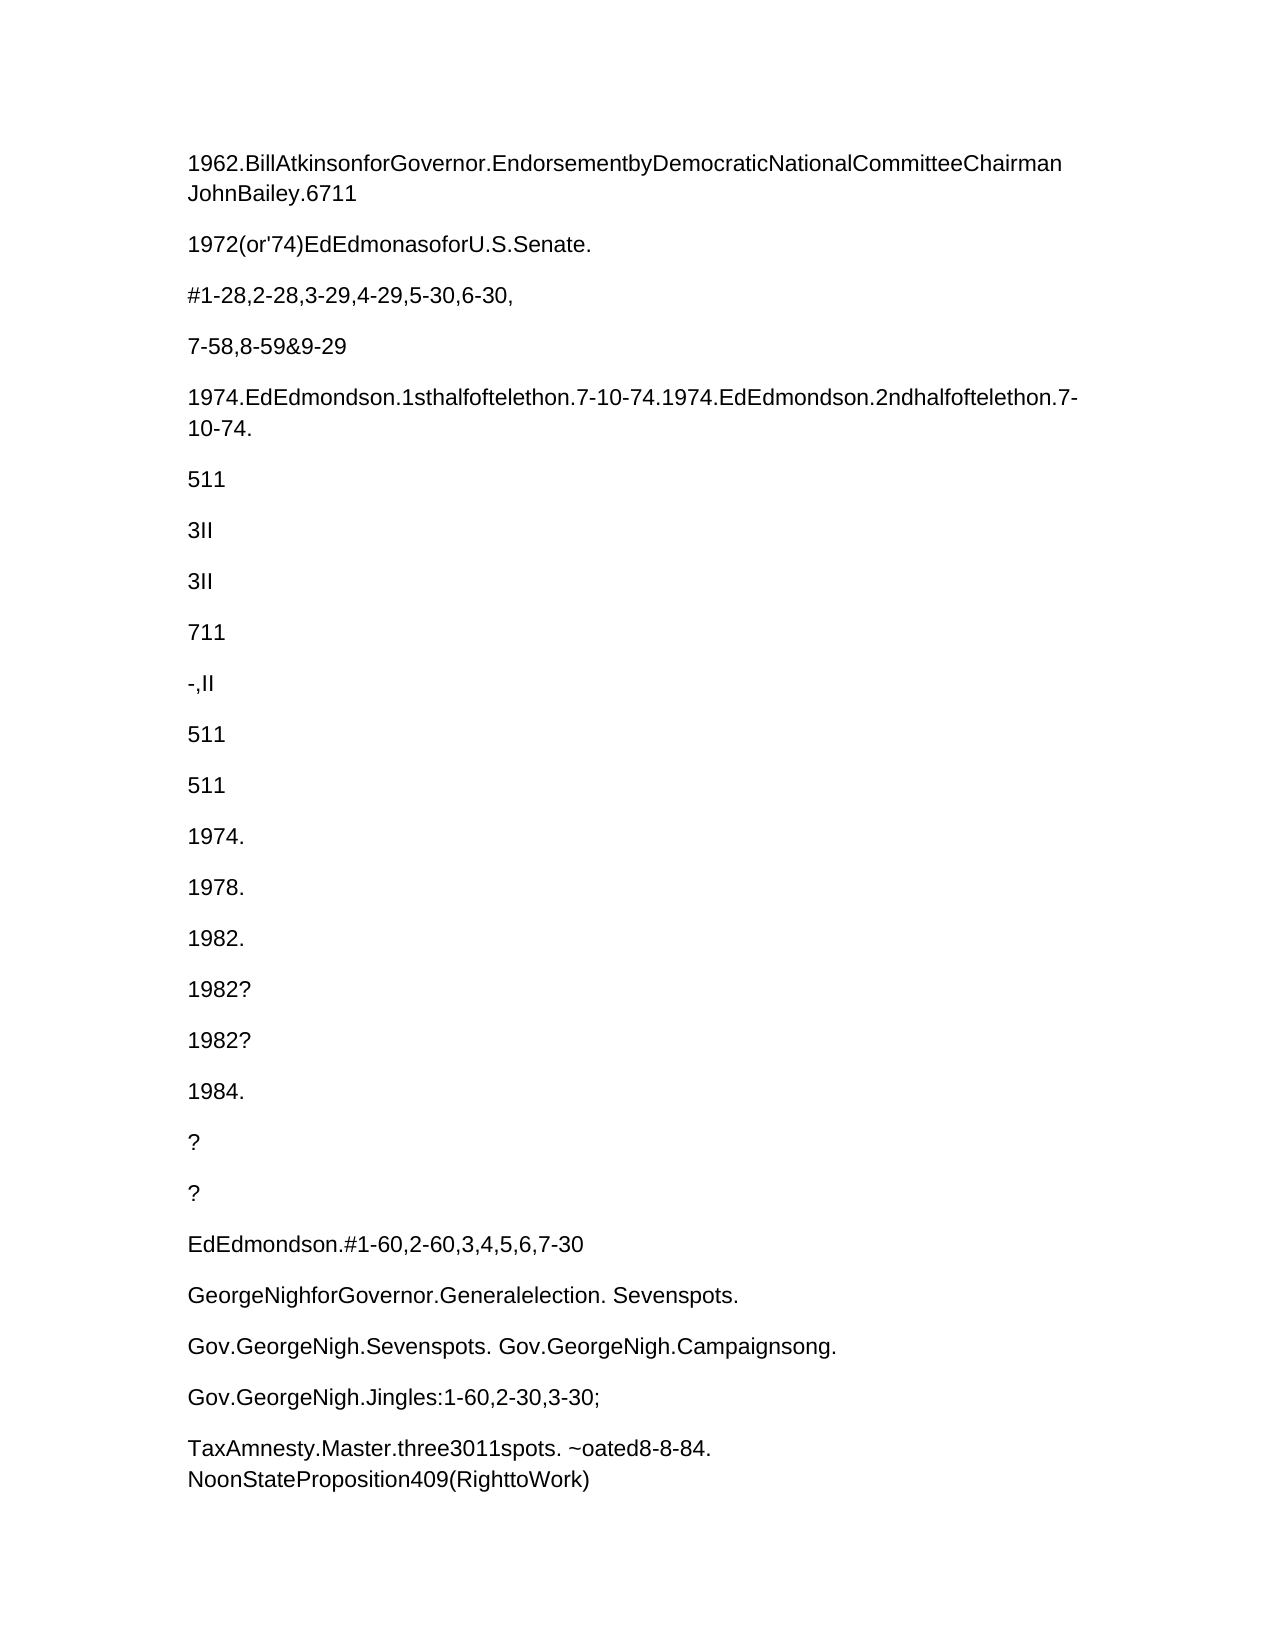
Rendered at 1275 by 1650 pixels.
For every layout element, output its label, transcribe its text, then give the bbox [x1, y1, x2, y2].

text ? [187, 1180, 1087, 1207]
text 3II [187, 517, 1087, 543]
text 1972(or'74)EdEdmonasoforU.S.Senate. [187, 231, 1087, 258]
text 711 [187, 619, 1087, 645]
text TaxAmnesty.Master.three3011spots. ~oated8-8-84. NoonStateProposition409(RighttoWork) [187, 1435, 1087, 1492]
text 7-58,8-59&9-29 [187, 333, 1087, 360]
text 511 [187, 466, 1087, 492]
text 1962.BillAtkinsonforGovernor.EndorsementbyDemocraticNationalCommitteeChairman JohnBailey.6711 [187, 150, 1087, 207]
text Gov.GeorgeNigh.Sevenspots. Gov.GeorgeNigh.Campaignsong. [187, 1333, 1087, 1360]
text 1974. [187, 823, 1087, 849]
text EdEdmondson.#1-60,2-60,3,4,5,6,7-30 [187, 1231, 1087, 1258]
text #1-28,2-28,3-29,4-29,5-30,6-30, [187, 282, 1087, 309]
text 1978. [187, 874, 1087, 900]
text 1974.EdEdmondson.1sthalfoftelethon.7-10-74.1974.EdEdmondson.2ndhalfoftelethon.7-10-74. [187, 384, 1087, 441]
text ? [187, 1129, 1087, 1156]
text Gov.GeorgeNigh.Jingles:1-60,2-30,3-30; [187, 1384, 1087, 1411]
text 3II [187, 568, 1087, 594]
text GeorgeNighforGovernor.Generalelection. Sevenspots. [187, 1282, 1087, 1309]
text 511 [187, 772, 1087, 798]
text 1982? [187, 976, 1087, 1002]
text 1982? [187, 1027, 1087, 1053]
text -,II [187, 670, 1087, 696]
text 1982. [187, 925, 1087, 951]
text 511 [187, 721, 1087, 747]
text 1984. [187, 1078, 1087, 1104]
